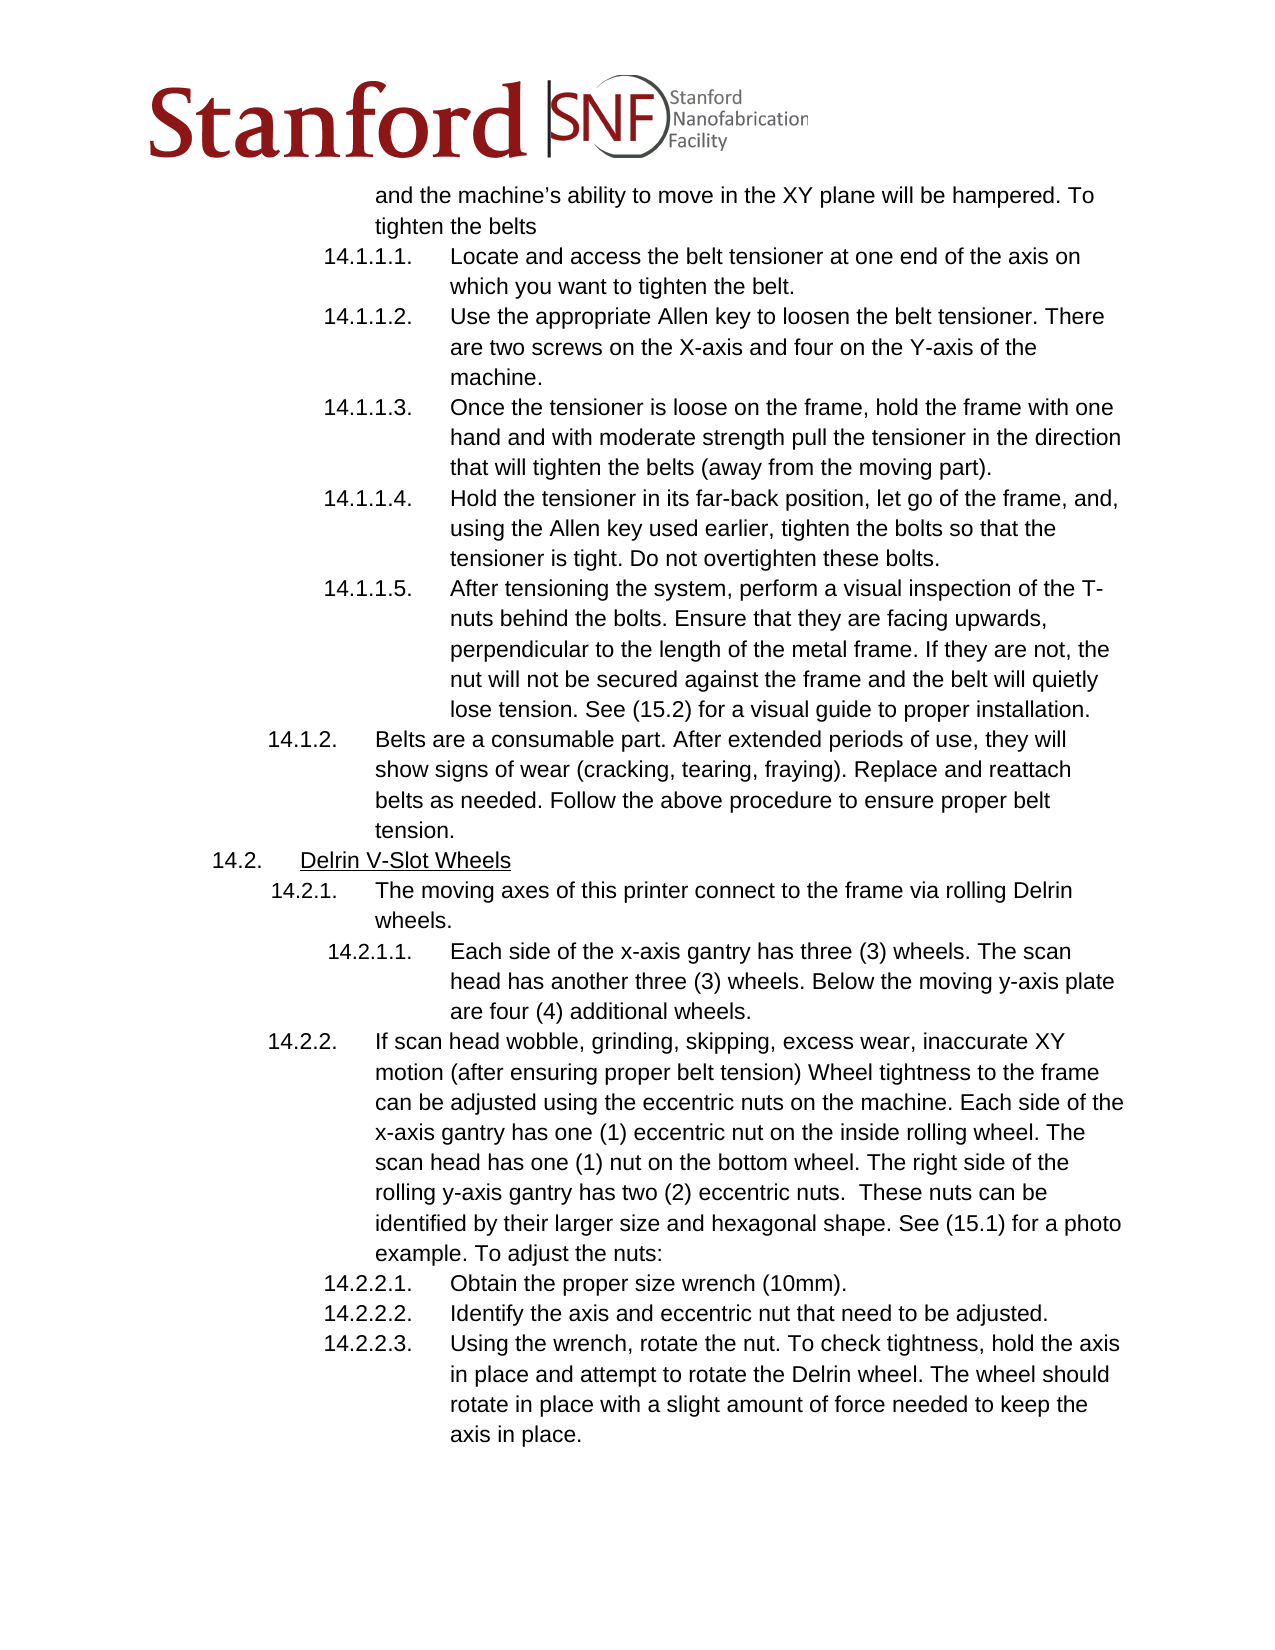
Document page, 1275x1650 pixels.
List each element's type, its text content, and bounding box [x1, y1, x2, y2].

list Once the tensioner is loose on the frame, hold the frame with one hand and with moderate strength pull the tensioner in the direction that will tighten the belts (away from the moving part). [412, 394, 1125, 481]
list Obtain the proper size wrench (10mm). [412, 1270, 1125, 1296]
list Delrin V-Slot Wheels [262, 847, 1125, 873]
list Identify the axis and eccentric nut that need to be adjusted. [412, 1300, 1125, 1327]
list The moving axes of this printer connect to the frame via rolling Delrin wheels. [337, 877, 1125, 934]
list Each side of the x-axis gantry has three (3) wheels. The scan head has another three (3) wheels. Below the moving y-axis plate are four (4) additional wheels. [412, 938, 1125, 1024]
list If scan head wobble, grinding, skipping, excess wear, inaccurate XY motion (after ensuring proper belt tension) Wheel tightness to the frame can be adjusted using the eccentric nuts on the machine. Each side of the x-axis gantry has one (1) eccentric nut on the inside rolling wheel. The scan head has one (1) nut on the bottom wheel. The right side of the rolling y-axis gantry has two (2) eccentric nuts. These nuts can be identified by their larger size and hexagonal shape. See (15.1) for a photo example. To adjust the nuts: [337, 1028, 1125, 1266]
picture [150, 75, 808, 158]
list Belts are a consumable part. After extended periods of use, they will show signs of wear (cracking, tearing, fraying). Replace and reattach belts as needed. Follow the above procedure to ensure proper belt tension. [337, 726, 1125, 843]
list Hold the tensioner in its far-back position, let go of the frame, and, using the Allen key used earlier, tighten the bolts so that the tensioner is tight. Do not overtighten these bolts. [412, 484, 1125, 571]
list Locate and access the belt tensioner at one end of the axis on which you want to tighten the belt. [412, 243, 1125, 299]
list Use the appropriate Allen key to loosen the belt tensioner. There are two screws on the X-axis and four on the Y-axis of the machine. [412, 303, 1125, 390]
list After tensioning the system, perform a visual inspection of the T-nuts behind the bolts. Ensure that they are facing upwards, perpendicular to the length of the metal frame. If they are not, the nut will not be secured against the frame and the belt will quietly lose tension. See (15.2) for a visual guide to proper installation. [412, 575, 1125, 722]
